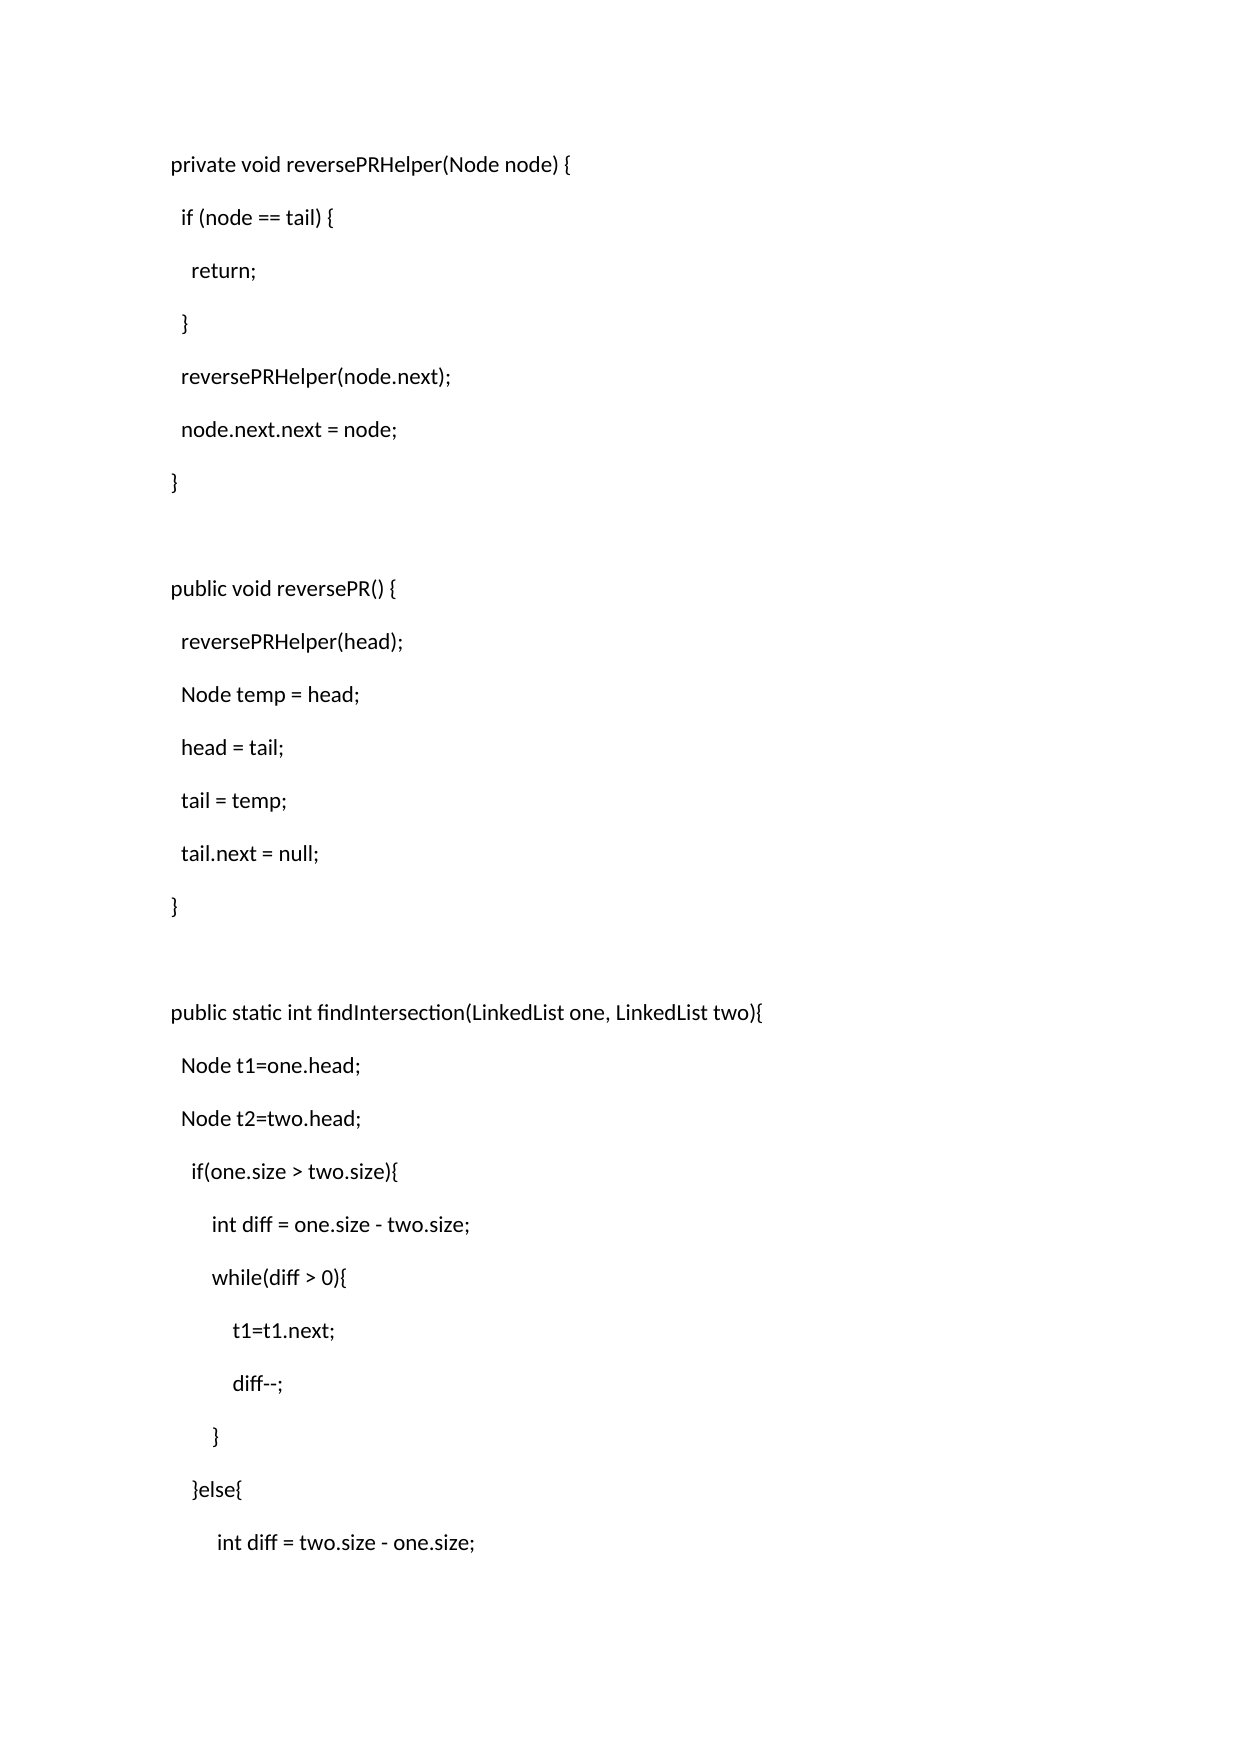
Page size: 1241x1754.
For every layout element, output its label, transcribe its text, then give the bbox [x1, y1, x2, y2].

text }else{ [150, 1476, 1090, 1503]
text } [150, 309, 1090, 337]
text if(one.size > two.size){ [150, 1157, 1090, 1185]
text Node t2=two.head; [150, 1104, 1090, 1132]
text private void reversePRHelper(Node node) { [150, 150, 1090, 178]
text head = tail; [150, 733, 1090, 761]
text int diff = one.size - two.size; [150, 1210, 1090, 1238]
text return; [150, 256, 1090, 284]
text public void reversePR() { [150, 574, 1090, 602]
text if (node == tail) { [150, 203, 1090, 231]
text int diff = two.size - one.size; [150, 1528, 1090, 1557]
text Node t1=one.head; [150, 1051, 1090, 1079]
text t1=t1.next; [150, 1316, 1090, 1344]
text } [150, 892, 1090, 920]
text } [150, 1422, 1090, 1451]
text node.next.next = node; [150, 415, 1090, 443]
text public static int findIntersection(LinkedList one, LinkedList two){ [150, 998, 1090, 1026]
text tail.next = null; [150, 839, 1090, 867]
text reversePRHelper(head); [150, 627, 1090, 655]
text while(diff > 0){ [150, 1263, 1090, 1291]
text reversePRHelper(node.next); [150, 362, 1090, 390]
text tail = temp; [150, 786, 1090, 814]
text diff--; [150, 1369, 1090, 1397]
text } [150, 468, 1090, 496]
text Node temp = head; [150, 680, 1090, 708]
